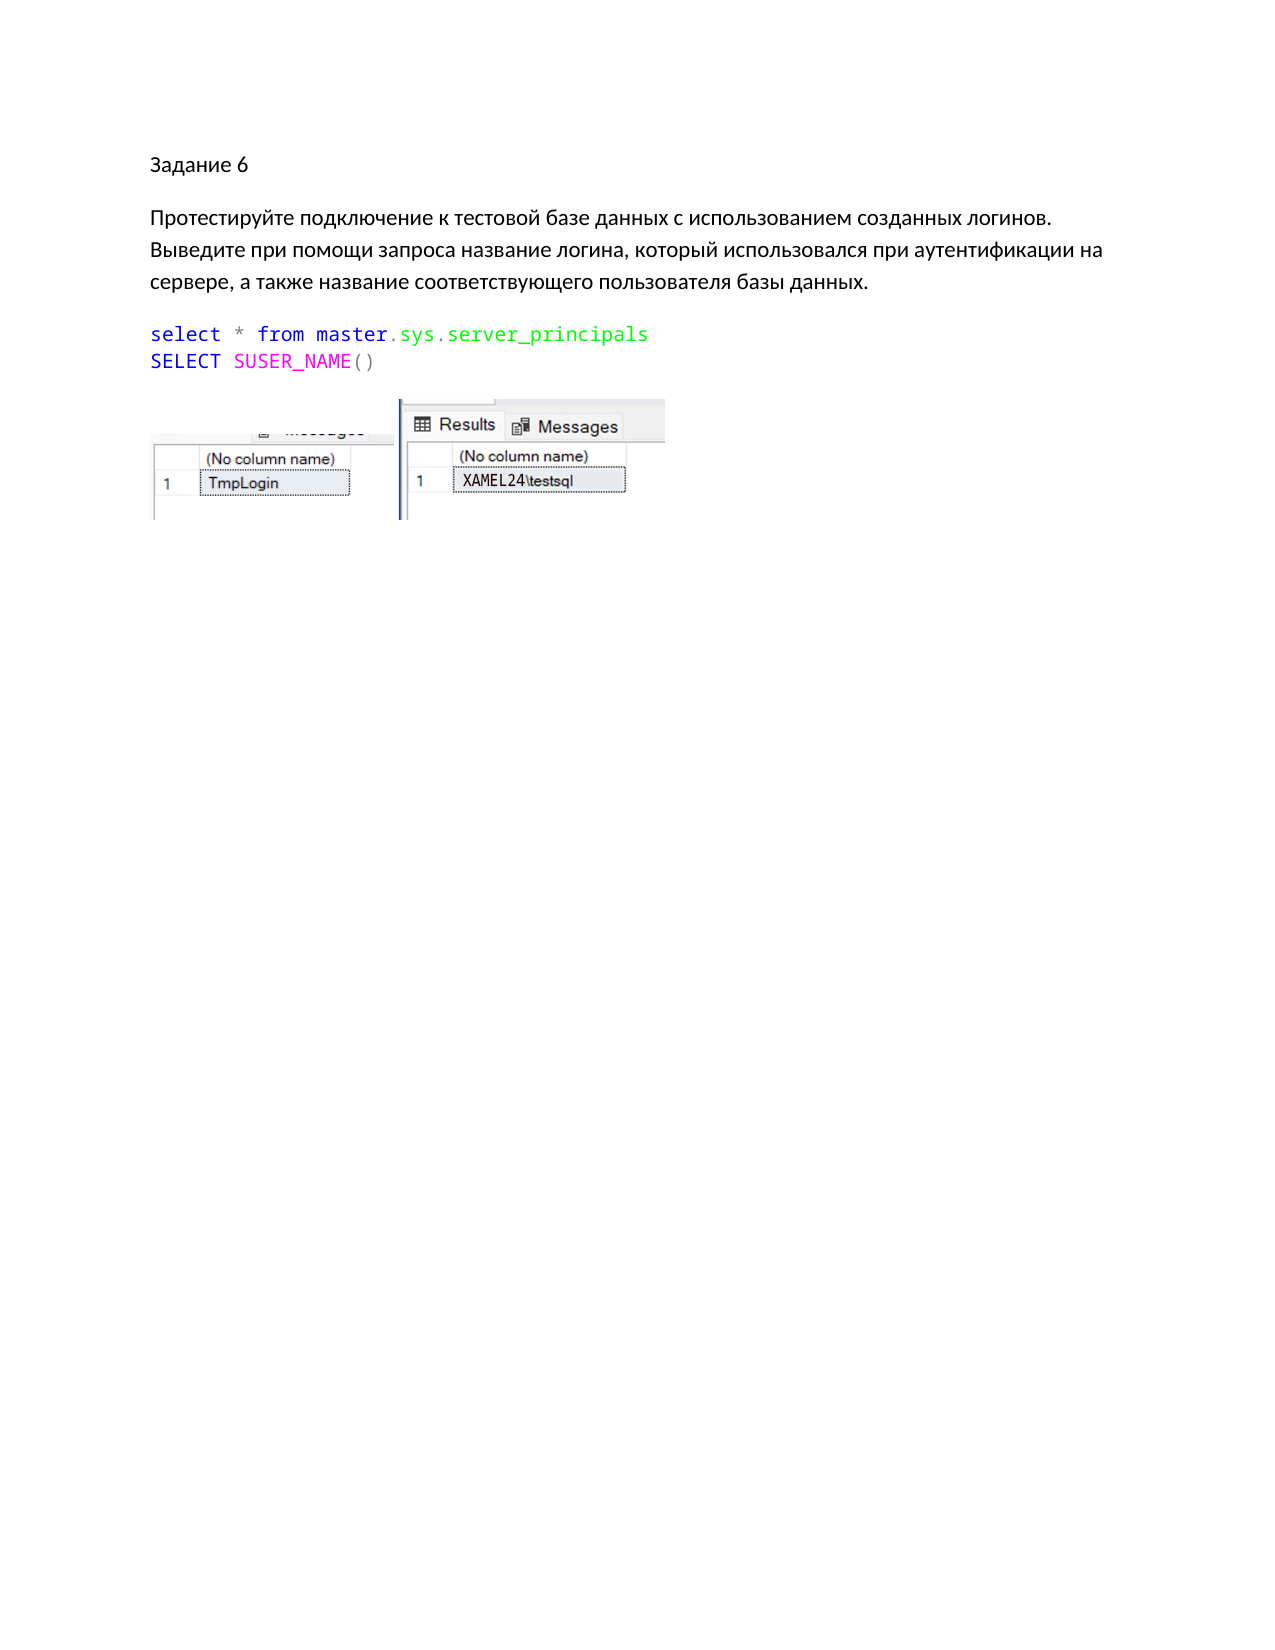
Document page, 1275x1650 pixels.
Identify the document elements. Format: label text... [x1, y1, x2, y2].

picture [150, 434, 394, 520]
text SELECT SUSER_NAME() [150, 347, 1125, 374]
text select * from master.sys.server_principals [150, 320, 1125, 347]
text Протестируйте подключение к тестовой базе данных с использованием созданных логинов. Выведите при помощи запроса название логина, который использовался при аутентификации на сервере, а также название соответствующего пользователя базы данных. [150, 203, 1125, 295]
picture [398, 399, 665, 520]
text Задание 6 [150, 150, 1125, 178]
